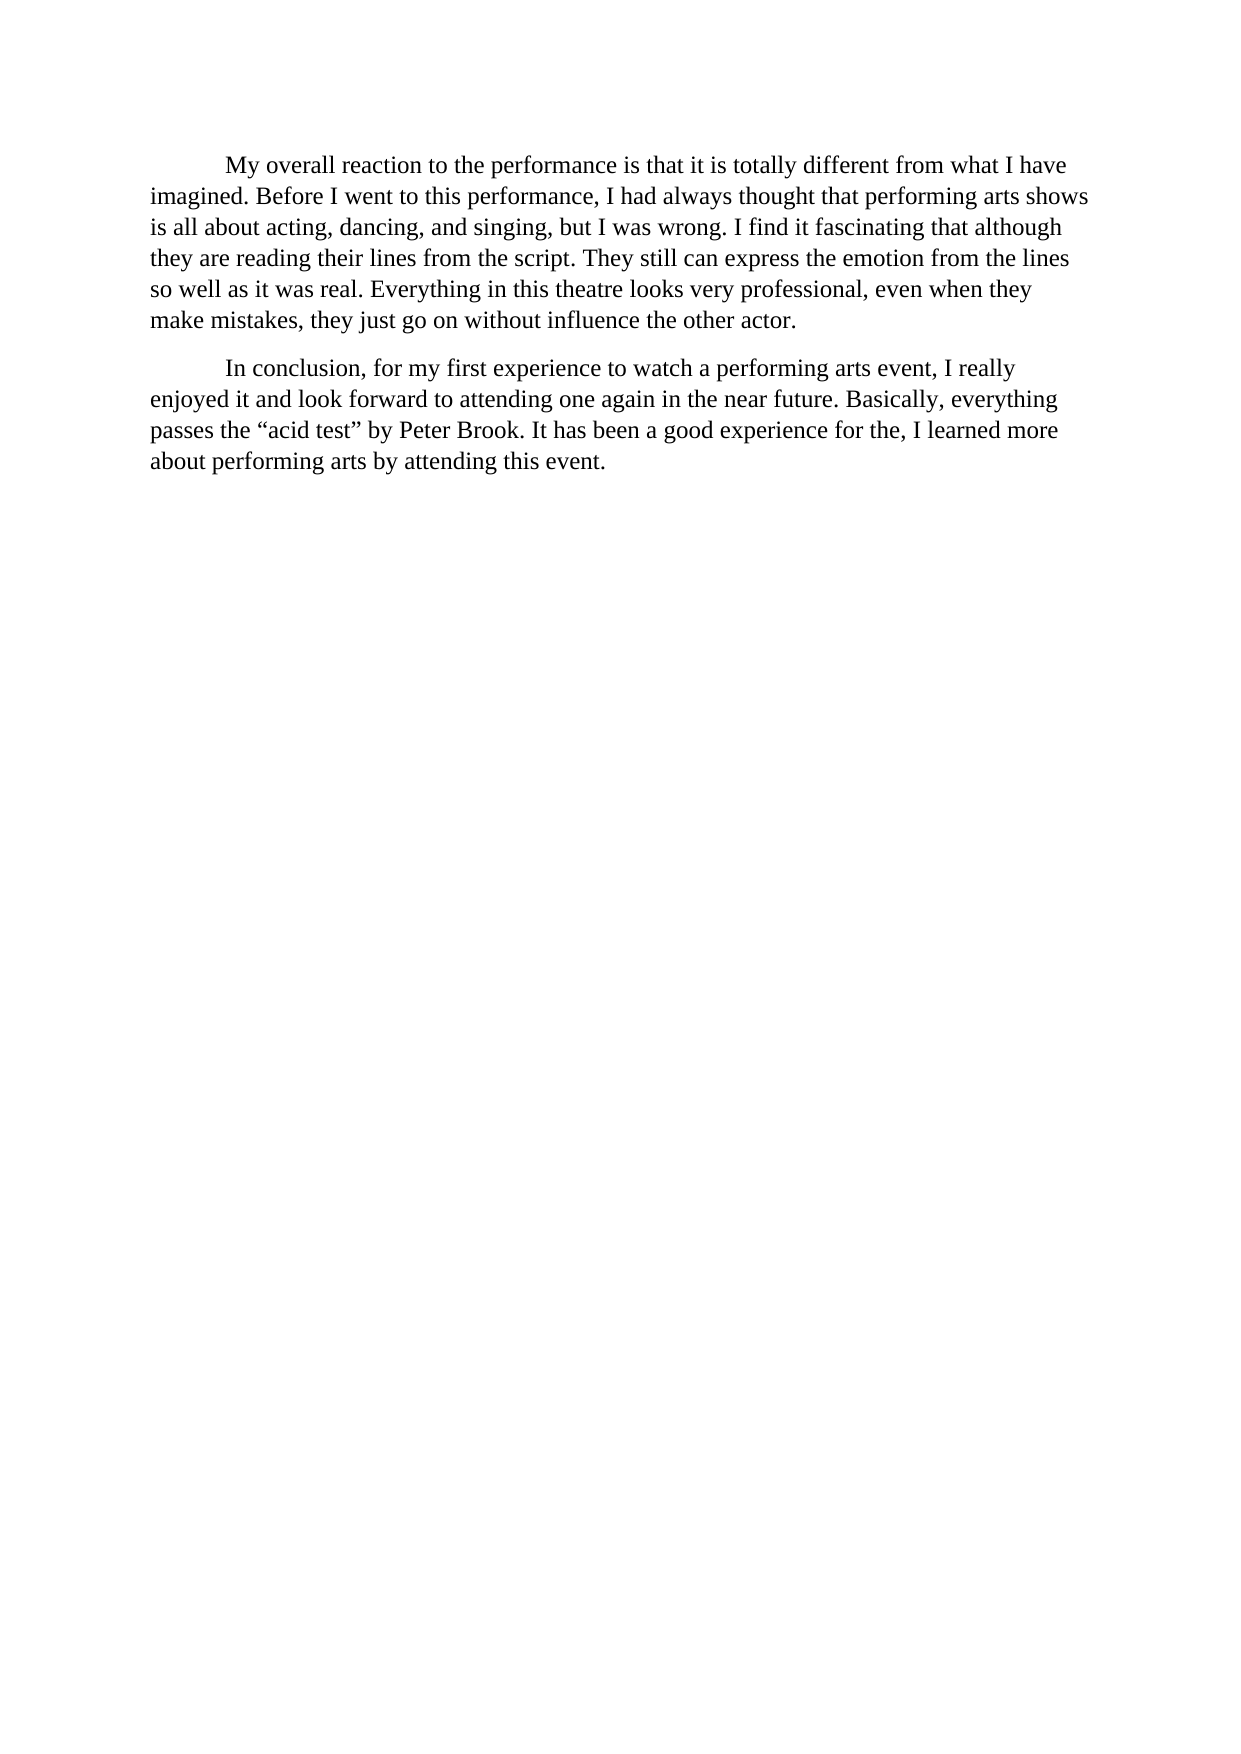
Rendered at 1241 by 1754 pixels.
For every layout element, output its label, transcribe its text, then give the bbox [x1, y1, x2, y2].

text In conclusion, for my first experience to watch a performing arts event, I really enjoyed it and look forward to attending one again in the near future. Basically, everything passes the “acid test” by Peter Brook. It has been a good experience for the, I learned more about performing arts by attending this event. [150, 353, 1090, 475]
text My overall reaction to the performance is that it is totally different from what I have imagined. Before I went to this performance, I had always thought that performing arts shows is all about acting, dancing, and singing, but I was wrong. I find it fascinating that although they are reading their lines from the script. They still can express the emotion from the lines so well as it was real. Everything in this theatre looks very professional, even when they make mistakes, they just go on without influence the other actor. [150, 150, 1090, 334]
